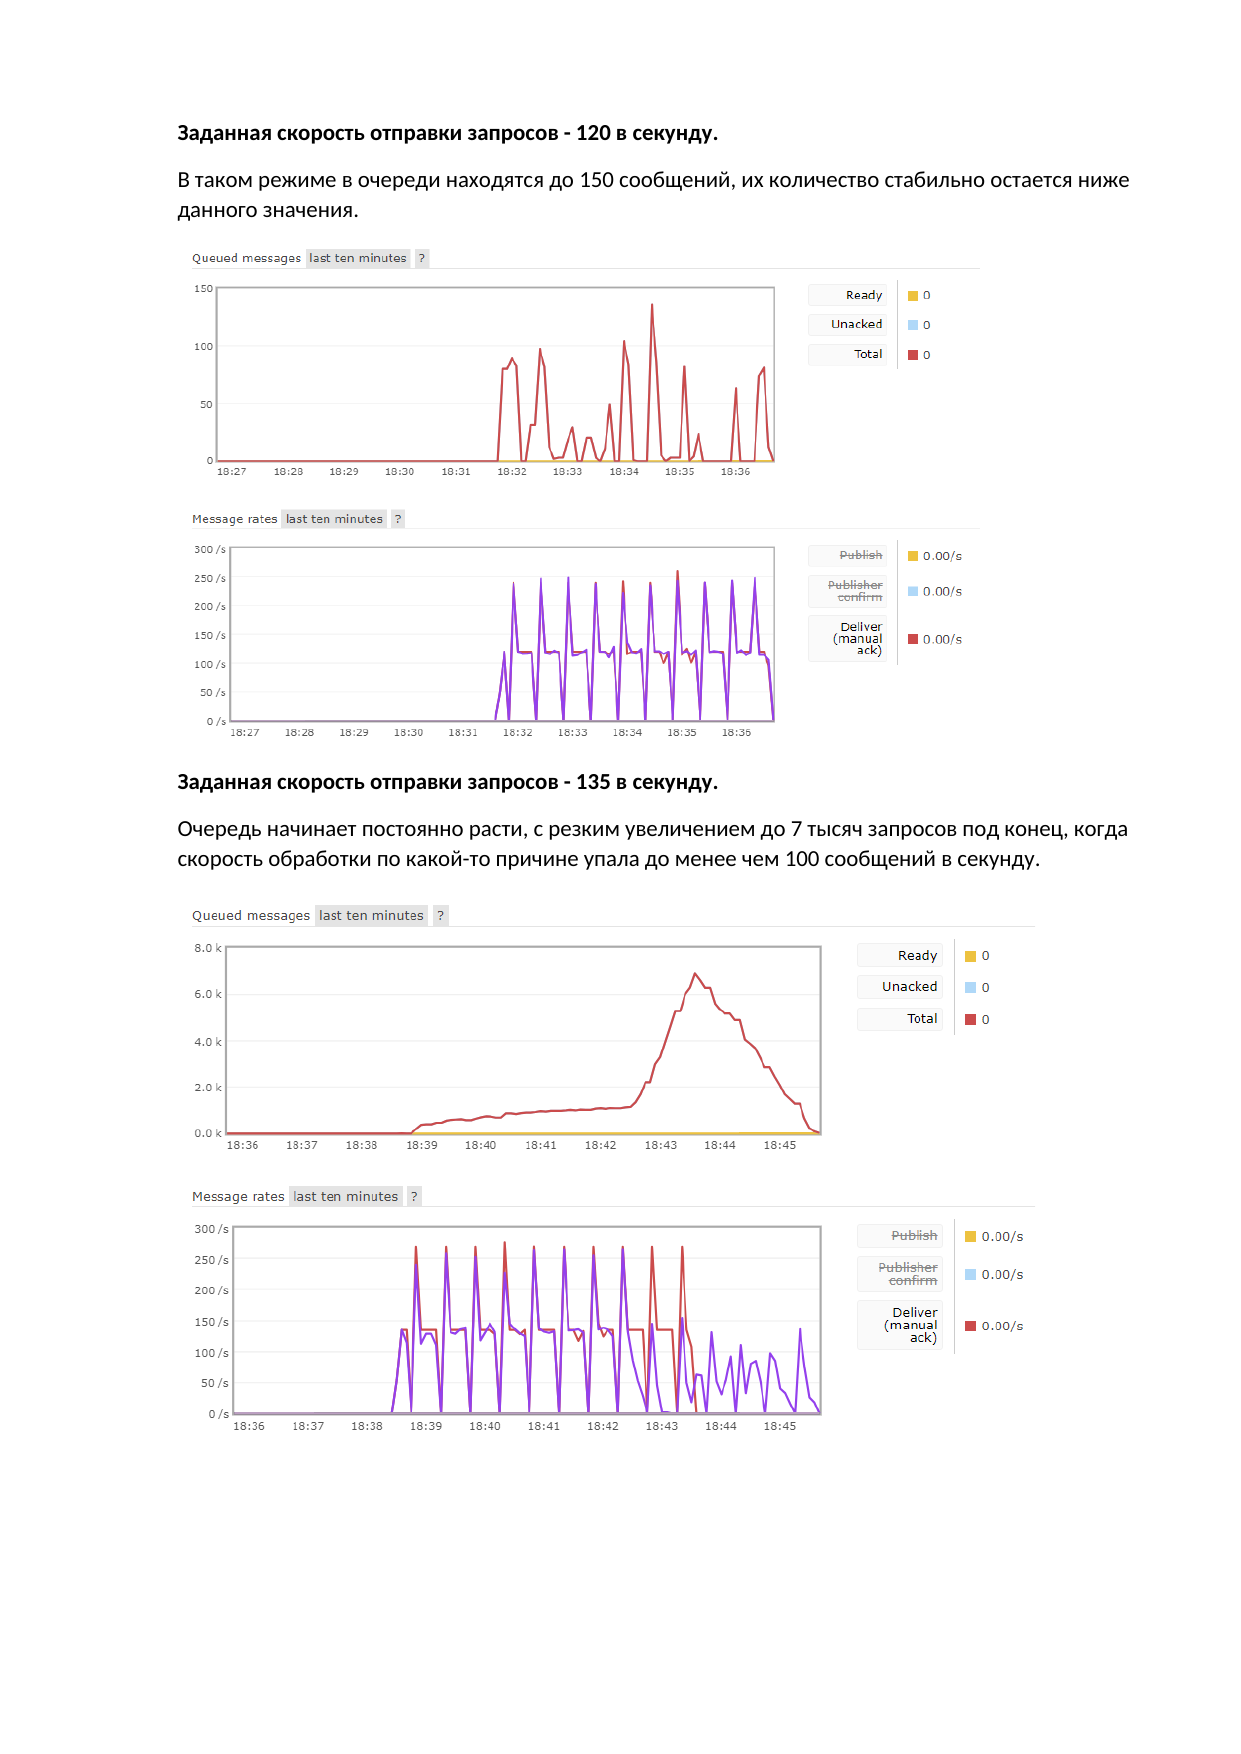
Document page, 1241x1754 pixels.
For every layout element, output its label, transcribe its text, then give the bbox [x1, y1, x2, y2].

text Заданная скорость отправки запросов - 120 в секунду. [177, 118, 1152, 146]
text Очередь начинает постоянно расти, с резким увеличением до 7 тысяч запросов под конец, когда скорость обработки по какой-то причине упала до менее чем 100 сообщений в секунду. [177, 814, 1152, 873]
text В таком режиме в очереди находятся до 150 сообщений, их количество стабильно остается ниже данного значения. [177, 165, 1152, 223]
text Заданная скорость отправки запросов - 135 в секунду. [177, 767, 1152, 796]
picture [177, 891, 1036, 1447]
picture [177, 242, 980, 749]
